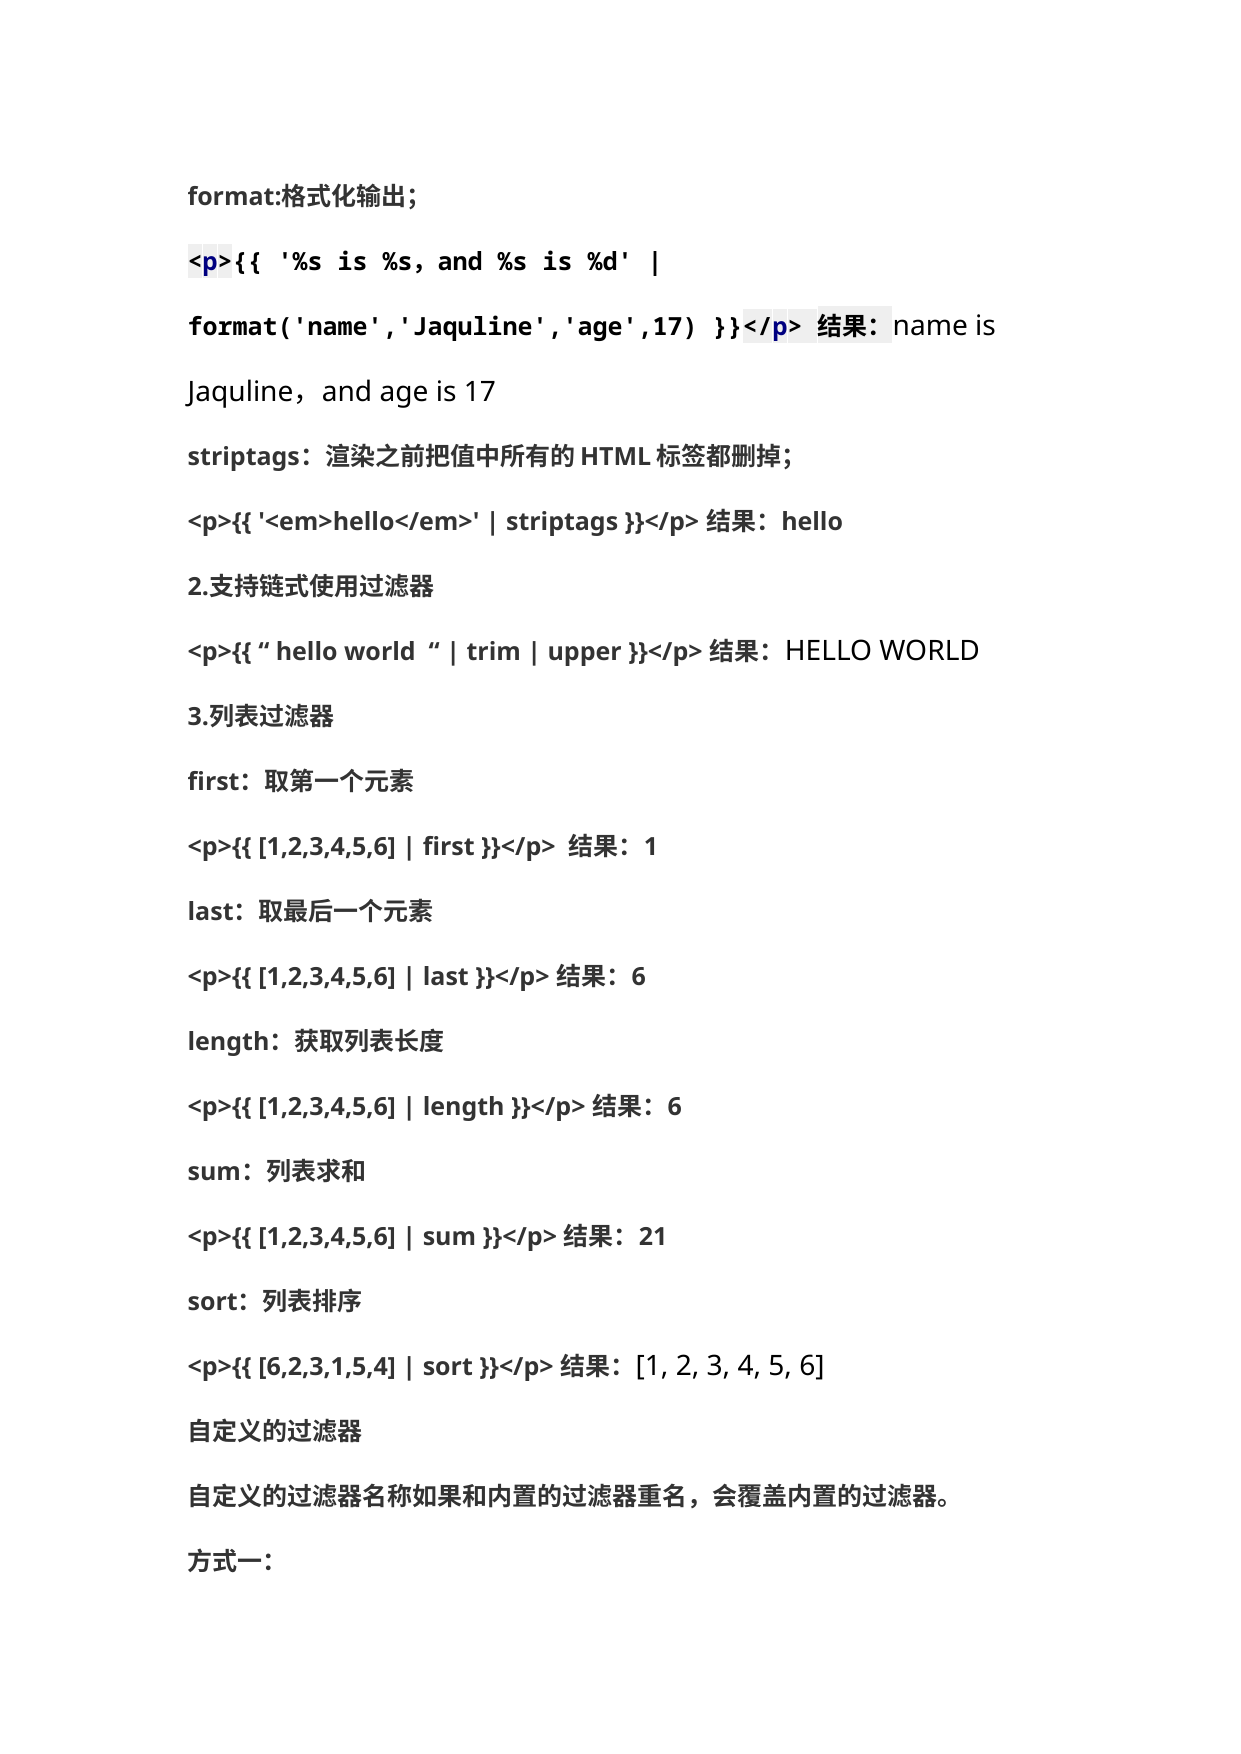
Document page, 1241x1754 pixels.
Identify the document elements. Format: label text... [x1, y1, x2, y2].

text sort：列表排序 [187, 1267, 1053, 1332]
text 自定义的过滤器名称如果和内置的过滤器重名，会覆盖内置的过滤器。 [187, 1462, 1053, 1527]
text 自定义的过滤器 [187, 1397, 1053, 1462]
text <p>{{ [1,2,3,4,5,6] | sum }}</p> 结果：21 [187, 1202, 1053, 1267]
text striptags：渲染之前把值中所有的HTML标签都删掉； [187, 422, 1053, 487]
text first：取第一个元素 [187, 747, 1053, 812]
text <p>{{ '<em>hello</em>' | striptags }}</p> 结果：hello [187, 487, 1053, 552]
text <p>{{ [1,2,3,4,5,6] | length }}</p> 结果：6 [187, 1072, 1053, 1137]
text 方式一： [187, 1527, 1053, 1592]
text <p>{{ [1,2,3,4,5,6] | first }}</p> 结果：1 [187, 812, 1053, 877]
text 3.列表过滤器 [187, 682, 1053, 747]
text <p>{{ [6,2,3,1,5,4] | sort }}</p> 结果：[1, 2, 3, 4, 5, 6] [187, 1332, 1053, 1397]
text <p>{{ [1,2,3,4,5,6] | last }}</p> 结果：6 [187, 942, 1053, 1007]
text last：取最后一个元素 [187, 877, 1053, 942]
text <p>{{ “ hello world “ | trim | upper }}</p> 结果：HELLO WORLD [187, 617, 1053, 682]
text format:格式化输出； [187, 162, 1053, 227]
text 2.支持链式使用过滤器 [187, 552, 1053, 617]
text length：获取列表长度 [187, 1007, 1053, 1072]
text sum：列表求和 [187, 1137, 1053, 1202]
text <p>{{ '%s is %s，and %s is %d' | format('name','Jaquline','age',17) }}</p> 结果：name is Jaquline，and age is 17 [187, 227, 1053, 422]
